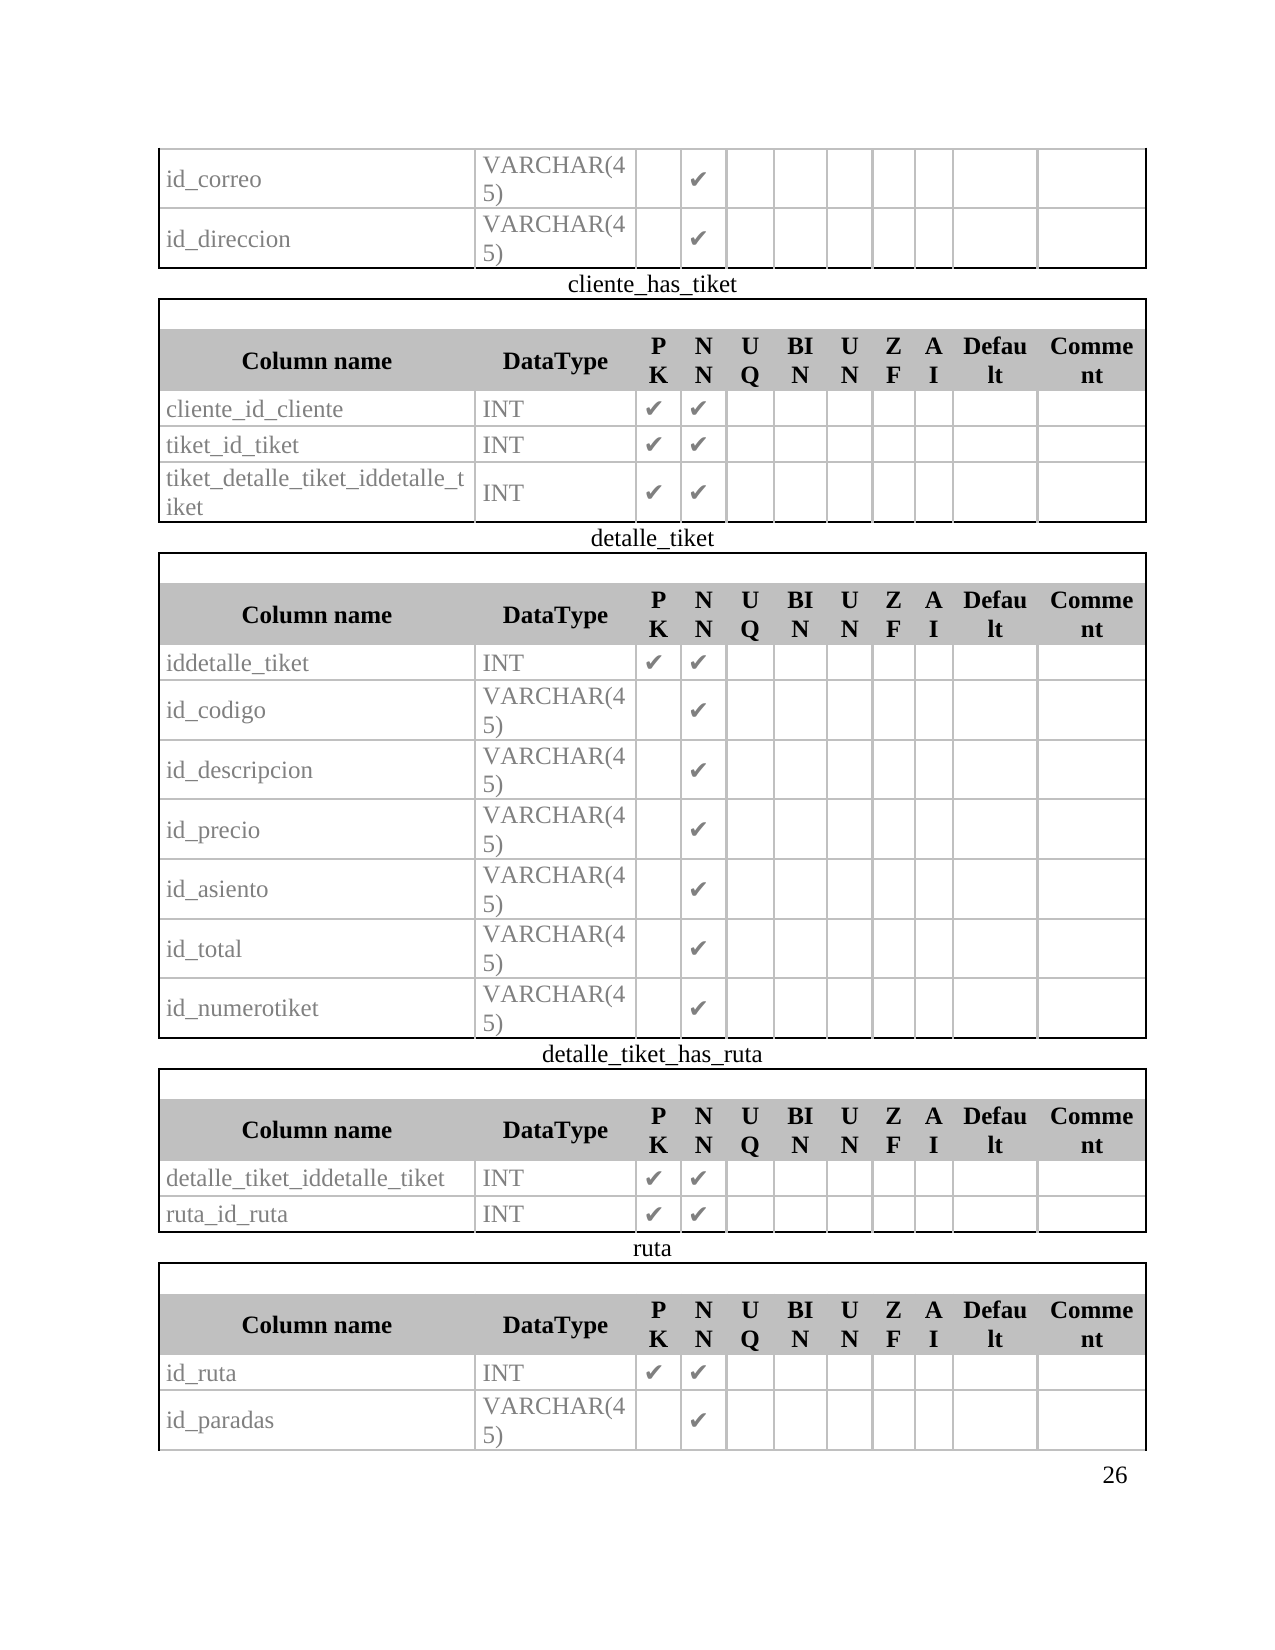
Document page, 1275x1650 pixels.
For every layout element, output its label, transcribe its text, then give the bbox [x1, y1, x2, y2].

table_cell [775, 1161, 826, 1195]
table_cell tiket_detalle_tiket_iddetalle_tiket [160, 463, 474, 521]
table_cell [954, 681, 1036, 739]
table_cell ✔ [637, 645, 680, 679]
table_cell AI [916, 585, 952, 643]
table_cell VARCHAR(45) [476, 150, 635, 207]
table_cell [1039, 391, 1145, 425]
table_cell [916, 463, 952, 521]
table_cell id_codigo [160, 681, 474, 739]
table_cell [874, 1391, 914, 1449]
table_cell ✔ [637, 1197, 680, 1231]
table_cell NN [682, 1101, 725, 1159]
table_cell detalle_tiket [159, 523, 1146, 552]
table_cell [874, 860, 914, 917]
table_cell [874, 681, 914, 739]
table_cell [1039, 741, 1145, 798]
table_cell DataType [476, 1296, 635, 1353]
table_cell [874, 645, 914, 679]
table_cell [637, 741, 680, 798]
table_cell Default [954, 585, 1036, 643]
table_cell [775, 209, 826, 267]
table_cell UQ [728, 331, 773, 389]
table_cell id_total [160, 920, 474, 977]
table_cell [828, 209, 871, 267]
table_cell [1039, 150, 1145, 207]
table_cell cliente_id_cliente [160, 391, 474, 425]
table_cell [775, 1355, 826, 1389]
table_cell PK [637, 331, 680, 389]
table_cell VARCHAR(45) [476, 860, 635, 917]
table_cell Default [954, 331, 1036, 389]
table_cell Column name [160, 1101, 474, 1159]
table_cell [775, 645, 826, 679]
table_cell DataType [476, 585, 635, 643]
table_cell [775, 979, 826, 1037]
table_cell INT [476, 1197, 635, 1231]
table_cell [874, 920, 914, 977]
table_cell INT [476, 463, 635, 521]
table_cell [874, 427, 914, 461]
table_cell [1039, 645, 1145, 679]
table_cell [728, 1355, 773, 1389]
table_cell VARCHAR(45) [476, 920, 635, 977]
table_cell detalle_tiket_has_ruta [159, 1039, 1146, 1068]
table_cell [874, 1197, 914, 1231]
table_cell [916, 209, 952, 267]
table_cell [954, 741, 1036, 798]
table_cell UN [828, 585, 871, 643]
table_cell [775, 681, 826, 739]
table_cell [828, 391, 871, 425]
table_cell detalle_tiket_iddetalle_tiket [160, 1161, 474, 1195]
table_cell ✔ [682, 860, 725, 917]
table_cell [728, 681, 773, 739]
table_cell [874, 150, 914, 207]
table_cell ✔ [637, 1161, 680, 1195]
table_cell [954, 645, 1036, 679]
table_cell [828, 1355, 871, 1389]
table_cell [874, 1355, 914, 1389]
table_cell [1039, 209, 1145, 267]
table_cell [728, 645, 773, 679]
table_cell [775, 463, 826, 521]
table_cell [160, 300, 1145, 329]
table_cell ✔ [682, 979, 725, 1037]
table_cell ✔ [682, 920, 725, 977]
table_cell [874, 463, 914, 521]
table_cell id_correo [160, 150, 474, 207]
table_cell [1039, 427, 1145, 461]
table_cell [728, 741, 773, 798]
table_cell UQ [728, 1296, 773, 1353]
table_cell id_direccion [160, 209, 474, 267]
table_cell [916, 1197, 952, 1231]
table_cell [637, 979, 680, 1037]
table_cell [1039, 1391, 1145, 1449]
table_cell [916, 1161, 952, 1195]
table_cell BIN [775, 1101, 826, 1159]
table_cell [828, 463, 871, 521]
table_cell [775, 741, 826, 798]
table_cell Column name [160, 585, 474, 643]
table_cell [1039, 1197, 1145, 1231]
table_cell [828, 860, 871, 917]
table_cell ✔ [682, 741, 725, 798]
table_cell BIN [775, 331, 826, 389]
table_cell UQ [728, 585, 773, 643]
table_cell [916, 391, 952, 425]
table_cell ruta [159, 1233, 1146, 1262]
table_cell ✔ [682, 800, 725, 858]
table_cell [160, 1264, 1145, 1293]
table_cell INT [476, 391, 635, 425]
table_cell PK [637, 585, 680, 643]
table_cell VARCHAR(45) [476, 800, 635, 858]
table_cell [775, 1391, 826, 1449]
table_cell [637, 920, 680, 977]
table_cell [954, 427, 1036, 461]
table_cell [916, 800, 952, 858]
table_cell AI [916, 1296, 952, 1353]
table_cell [954, 150, 1036, 207]
table_cell [954, 1355, 1036, 1389]
table_cell [916, 427, 952, 461]
table_cell Comment [1039, 585, 1145, 643]
table_cell VARCHAR(45) [476, 1391, 635, 1449]
table_cell [954, 800, 1036, 858]
table_cell ✔ [682, 1197, 725, 1231]
table_cell cliente_has_tiket [159, 269, 1146, 298]
table_cell [954, 463, 1036, 521]
table_cell [828, 645, 871, 679]
table_cell [728, 463, 773, 521]
table_cell [775, 1197, 826, 1231]
table_cell UN [828, 331, 871, 389]
table_cell ✔ [637, 1355, 680, 1389]
table_cell Comment [1039, 331, 1145, 389]
table_cell ✔ [682, 645, 725, 679]
table_cell [916, 150, 952, 207]
table_cell [728, 860, 773, 917]
table_cell ✔ [682, 391, 725, 425]
table_cell [954, 391, 1036, 425]
table_cell [728, 1197, 773, 1231]
table_cell ✔ [682, 150, 725, 207]
table_cell NN [682, 331, 725, 389]
table_cell ✔ [682, 681, 725, 739]
table_cell [637, 209, 680, 267]
table_cell ZF [874, 1101, 914, 1159]
table_cell INT [476, 1161, 635, 1195]
table_cell [916, 681, 952, 739]
table_cell [1039, 1161, 1145, 1195]
table_cell [916, 860, 952, 917]
table_cell [1039, 681, 1145, 739]
table_cell iddetalle_tiket [160, 645, 474, 679]
table_cell [728, 979, 773, 1037]
table_cell NN [682, 585, 725, 643]
table_cell [728, 427, 773, 461]
table_cell [828, 1161, 871, 1195]
table_cell [874, 391, 914, 425]
table_cell Comment [1039, 1101, 1145, 1159]
table_cell id_paradas [160, 1391, 474, 1449]
table_cell VARCHAR(45) [476, 741, 635, 798]
table_cell [1039, 800, 1145, 858]
table_cell UN [828, 1101, 871, 1159]
table_cell [775, 800, 826, 858]
table_cell ✔ [637, 391, 680, 425]
table_cell [775, 860, 826, 917]
table_cell [1039, 1355, 1145, 1389]
table_cell [775, 391, 826, 425]
table_cell [828, 800, 871, 858]
table_cell [916, 645, 952, 679]
table_cell [728, 1161, 773, 1195]
table_cell [916, 920, 952, 977]
table_cell ZF [874, 1296, 914, 1353]
table_cell id_ruta [160, 1355, 474, 1389]
table_cell [874, 1161, 914, 1195]
table_cell [1039, 463, 1145, 521]
table_cell [637, 150, 680, 207]
table_cell ZF [874, 585, 914, 643]
table_cell [637, 860, 680, 917]
table_cell VARCHAR(45) [476, 979, 635, 1037]
table_cell ✔ [637, 463, 680, 521]
table_cell DataType [476, 331, 635, 389]
table_cell [954, 979, 1036, 1037]
table_cell [874, 979, 914, 1037]
table_cell Comment [1039, 1296, 1145, 1353]
table_cell BIN [775, 585, 826, 643]
table_cell [828, 150, 871, 207]
table_cell PK [637, 1296, 680, 1353]
table_cell [637, 681, 680, 739]
table_cell ✔ [682, 1161, 725, 1195]
table_cell [954, 860, 1036, 917]
table_cell tiket_id_tiket [160, 427, 474, 461]
table_cell Default [954, 1101, 1036, 1159]
table_cell NN [682, 1296, 725, 1353]
table_cell [874, 800, 914, 858]
table_cell [828, 920, 871, 977]
table_cell ✔ [682, 1355, 725, 1389]
table_cell Default [954, 1296, 1036, 1353]
table_cell ✔ [682, 209, 725, 267]
table_cell [728, 150, 773, 207]
table_cell [954, 209, 1036, 267]
table_cell [954, 920, 1036, 977]
table_cell [160, 554, 1145, 583]
table_cell VARCHAR(45) [476, 681, 635, 739]
table_cell [775, 150, 826, 207]
table_cell id_precio [160, 800, 474, 858]
table_cell [1039, 920, 1145, 977]
table_cell AI [916, 331, 952, 389]
table_cell [954, 1197, 1036, 1231]
table_cell ✔ [682, 463, 725, 521]
table_cell BIN [775, 1296, 826, 1353]
table_cell id_descripcion [160, 741, 474, 798]
table_cell ✔ [682, 1391, 725, 1449]
table_cell [828, 681, 871, 739]
table_cell id_numerotiket [160, 979, 474, 1037]
table_cell [954, 1391, 1036, 1449]
table_cell Column name [160, 1296, 474, 1353]
table_cell [1039, 979, 1145, 1037]
table_cell ruta_id_ruta [160, 1197, 474, 1231]
table_cell [828, 979, 871, 1037]
table_cell INT [476, 645, 635, 679]
table_cell ZF [874, 331, 914, 389]
table_cell INT [476, 427, 635, 461]
table_cell AI [916, 1101, 952, 1159]
table_cell [637, 1391, 680, 1449]
table_cell VARCHAR(45) [476, 209, 635, 267]
table_cell id_asiento [160, 860, 474, 917]
table_cell [728, 800, 773, 858]
table_cell [637, 800, 680, 858]
table_cell [874, 741, 914, 798]
table_cell [1039, 860, 1145, 917]
table_cell [916, 979, 952, 1037]
table_cell [160, 1070, 1145, 1099]
table_cell UN [828, 1296, 871, 1353]
table_cell [728, 209, 773, 267]
table_cell ✔ [637, 427, 680, 461]
table_cell INT [476, 1355, 635, 1389]
table_cell UQ [728, 1101, 773, 1159]
table_cell [916, 1391, 952, 1449]
table_cell [728, 1391, 773, 1449]
table_cell Column name [160, 331, 474, 389]
table_cell [874, 209, 914, 267]
table_cell [728, 391, 773, 425]
table_cell [728, 920, 773, 977]
table_cell [828, 427, 871, 461]
table_cell [954, 1161, 1036, 1195]
table_cell ✔ [682, 427, 725, 461]
table_cell [916, 741, 952, 798]
table_cell [828, 1391, 871, 1449]
table_cell [828, 1197, 871, 1231]
table_cell PK [637, 1101, 680, 1159]
table_cell [916, 1355, 952, 1389]
table_cell [775, 920, 826, 977]
table_cell [828, 741, 871, 798]
table_cell [775, 427, 826, 461]
table_cell DataType [476, 1101, 635, 1159]
